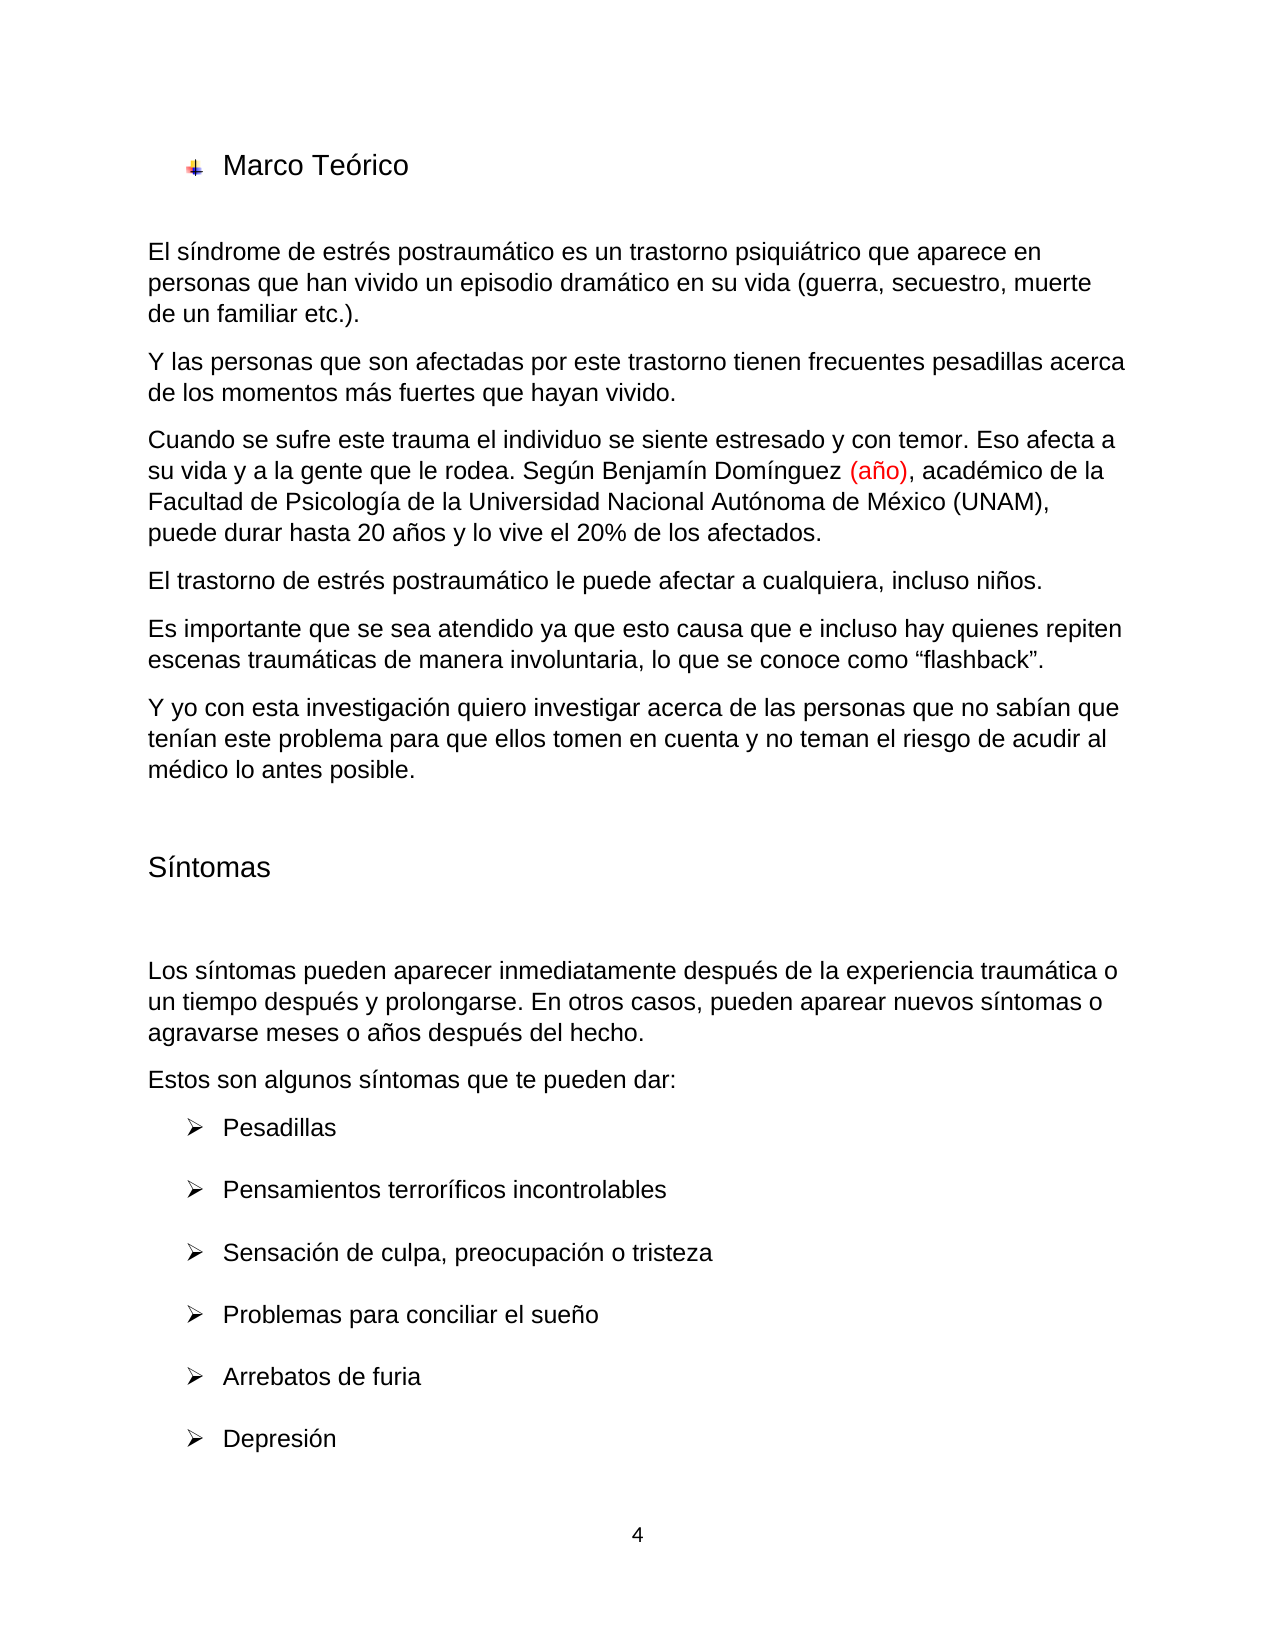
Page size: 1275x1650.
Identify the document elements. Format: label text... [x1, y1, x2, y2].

picture [186, 158, 203, 176]
list Pesadillas [185, 1113, 1127, 1142]
list Depresión [185, 1424, 1127, 1453]
list Marco Teórico [185, 148, 1127, 181]
list Problemas para conciliar el sueño [185, 1300, 1127, 1328]
text Los síntomas pueden aparecer inmediatamente después de la experiencia traumática o un tiempo después y prolongarse. En otros casos, pueden aparear nuevos síntomas o agravarse meses o años después del hecho. [148, 956, 1127, 1046]
text Y yo con esta investigación quiero investigar acerca de las personas que no sabían que tenían este problema para que ellos tomen en cuenta y no teman el riesgo de acudir al médico lo antes posible. [148, 692, 1127, 783]
list Sensación de culpa, preocupación o tristeza [185, 1237, 1127, 1266]
text Cuando se sufre este trauma el individuo se siente estresado y con temor. Eso afecta a su vida y a la gente que le rodea. Según Benjamín Domínguez (año), académico de la Facultad de Psicología de la Universidad Nacional Autónoma de México (UNAM), puede durar hasta 20 años y lo vive el 20% de los afectados. [148, 425, 1127, 547]
text Es importante que se sea atendido ya que esto causa que e incluso hay quienes repiten escenas traumáticas de manera involuntaria, lo que se conoce como “flashback”. [148, 614, 1127, 673]
list Arrebatos de furia [185, 1362, 1127, 1391]
text Estos son algunos síntomas que te pueden dar: [148, 1065, 1127, 1094]
text Síntomas [148, 850, 1127, 883]
list Pensamientos terroríficos incontrolables [185, 1175, 1127, 1204]
text El trastorno de estrés postraumático le puede afectar a cualquiera, incluso niños. [148, 566, 1127, 595]
text Y las personas que son afectadas por este trastorno tienen frecuentes pesadillas acerca de los momentos más fuertes que hayan vivido. [148, 346, 1127, 406]
text El síndrome de estrés postraumático es un trastorno psiquiátrico que aparece en personas que han vivido un episodio dramático en su vida (guerra, secuestro, muerte de un familiar etc.). [148, 237, 1127, 327]
